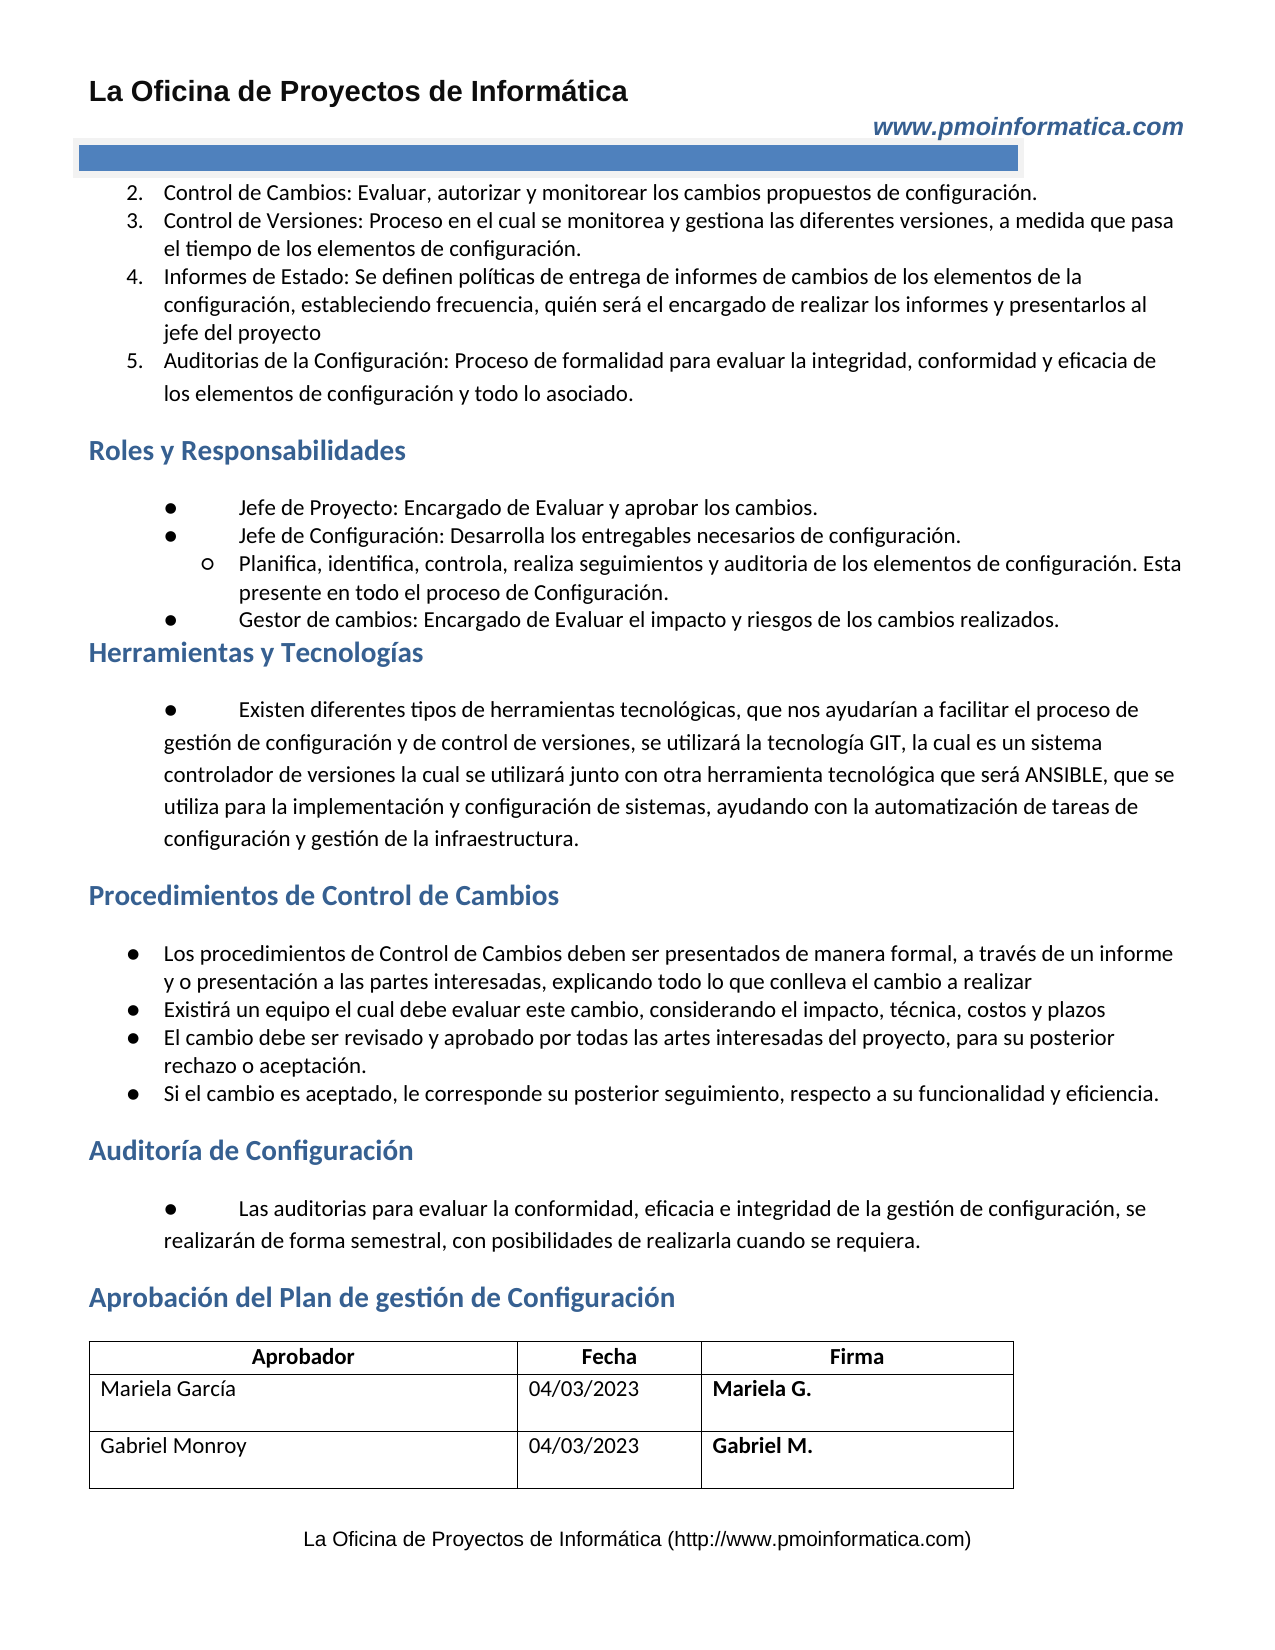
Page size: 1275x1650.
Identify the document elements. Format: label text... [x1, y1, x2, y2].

list Si el cambio es aceptado, le corresponde su posterior seguimiento, respecto a su funcionalidad y eficiencia. [126, 1079, 1186, 1107]
list Jefe de Proyecto: Encargado de Evaluar y aprobar los cambios. [163, 493, 1186, 522]
list Existen diferentes tipos de herramientas tecnológicas, que nos ayudarían a facilitar el proceso de gestión de configuración y de control de versiones, se utilizará la tecnología GIT, la cual es un sistema controlador de versiones la cual se utilizará junto con otra herramienta tecnológica que será ANSIBLE, que se utiliza para la implementación y configuración de sistemas, ayudando con la automatización de tareas de configuración y gestión de la infraestructura. [163, 695, 1186, 852]
list Control de Cambios: Evaluar, autorizar y monitorear los cambios propuestos de configuración. [126, 178, 1186, 206]
text Aprobación del Plan de gestión de Configuración [88, 1279, 1186, 1315]
list Planifica, identifica, controla, realiza seguimientos y auditoria de los elementos de configuración. Esta presente en todo el proceso de Configuración. [201, 549, 1186, 606]
list Control de Versiones: Proceso en el cual se monitorea y gestiona las diferentes versiones, a medida que pasa el tiempo de los elementos de configuración. [126, 206, 1186, 262]
table_header Fecha [518, 1342, 701, 1373]
table_cell Gabriel Monroy [90, 1432, 517, 1488]
list El cambio debe ser revisado y aprobado por todas las artes interesadas del proyecto, para su posterior rechazo o aceptación. [126, 1023, 1186, 1079]
list Jefe de Configuración: Desarrolla los entregables necesarios de configuración. [163, 522, 1186, 549]
table_cell Mariela García [90, 1375, 517, 1431]
list Las auditorias para evaluar la conformidad, eficacia e integridad de la gestión de configuración, se realizarán de forma semestral, con posibilidades de realizarla cuando se requiera. [163, 1194, 1186, 1254]
text Herramientas y Tecnologías [88, 634, 1186, 669]
text Procedimientos de Control de Cambios [88, 877, 1186, 913]
list Gestor de cambios: Encargado de Evaluar el impacto y riesgos de los cambios realizados. [163, 606, 1186, 634]
table_cell 04/03/2023 [518, 1432, 701, 1488]
table_header Firma [702, 1342, 1013, 1373]
table_cell Gabriel M. [702, 1432, 1013, 1488]
table_cell Mariela G. [702, 1375, 1013, 1431]
list Auditorias de la Configuración: Proceso de formalidad para evaluar la integridad, conformidad y eficacia de los elementos de configuración y todo lo asociado. [126, 347, 1186, 407]
list Informes de Estado: Se definen políticas de entrega de informes de cambios de los elementos de la configuración, estableciendo frecuencia, quién será el encargado de realizar los informes y presentarlos al jefe del proyecto [126, 262, 1186, 347]
table_cell 04/03/2023 [518, 1375, 701, 1431]
list Existirá un equipo el cual debe evaluar este cambio, considerando el impacto, técnica, costos y plazos [126, 995, 1186, 1023]
table_header Aprobador [90, 1342, 517, 1373]
text Roles y Responsabilidades [88, 432, 1186, 467]
list Los procedimientos de Control de Cambios deben ser presentados de manera formal, a través de un informe y o presentación a las partes interesadas, explicando todo lo que conlleva el cambio a realizar [126, 939, 1186, 995]
text Auditoría de Configuración [88, 1132, 1186, 1168]
